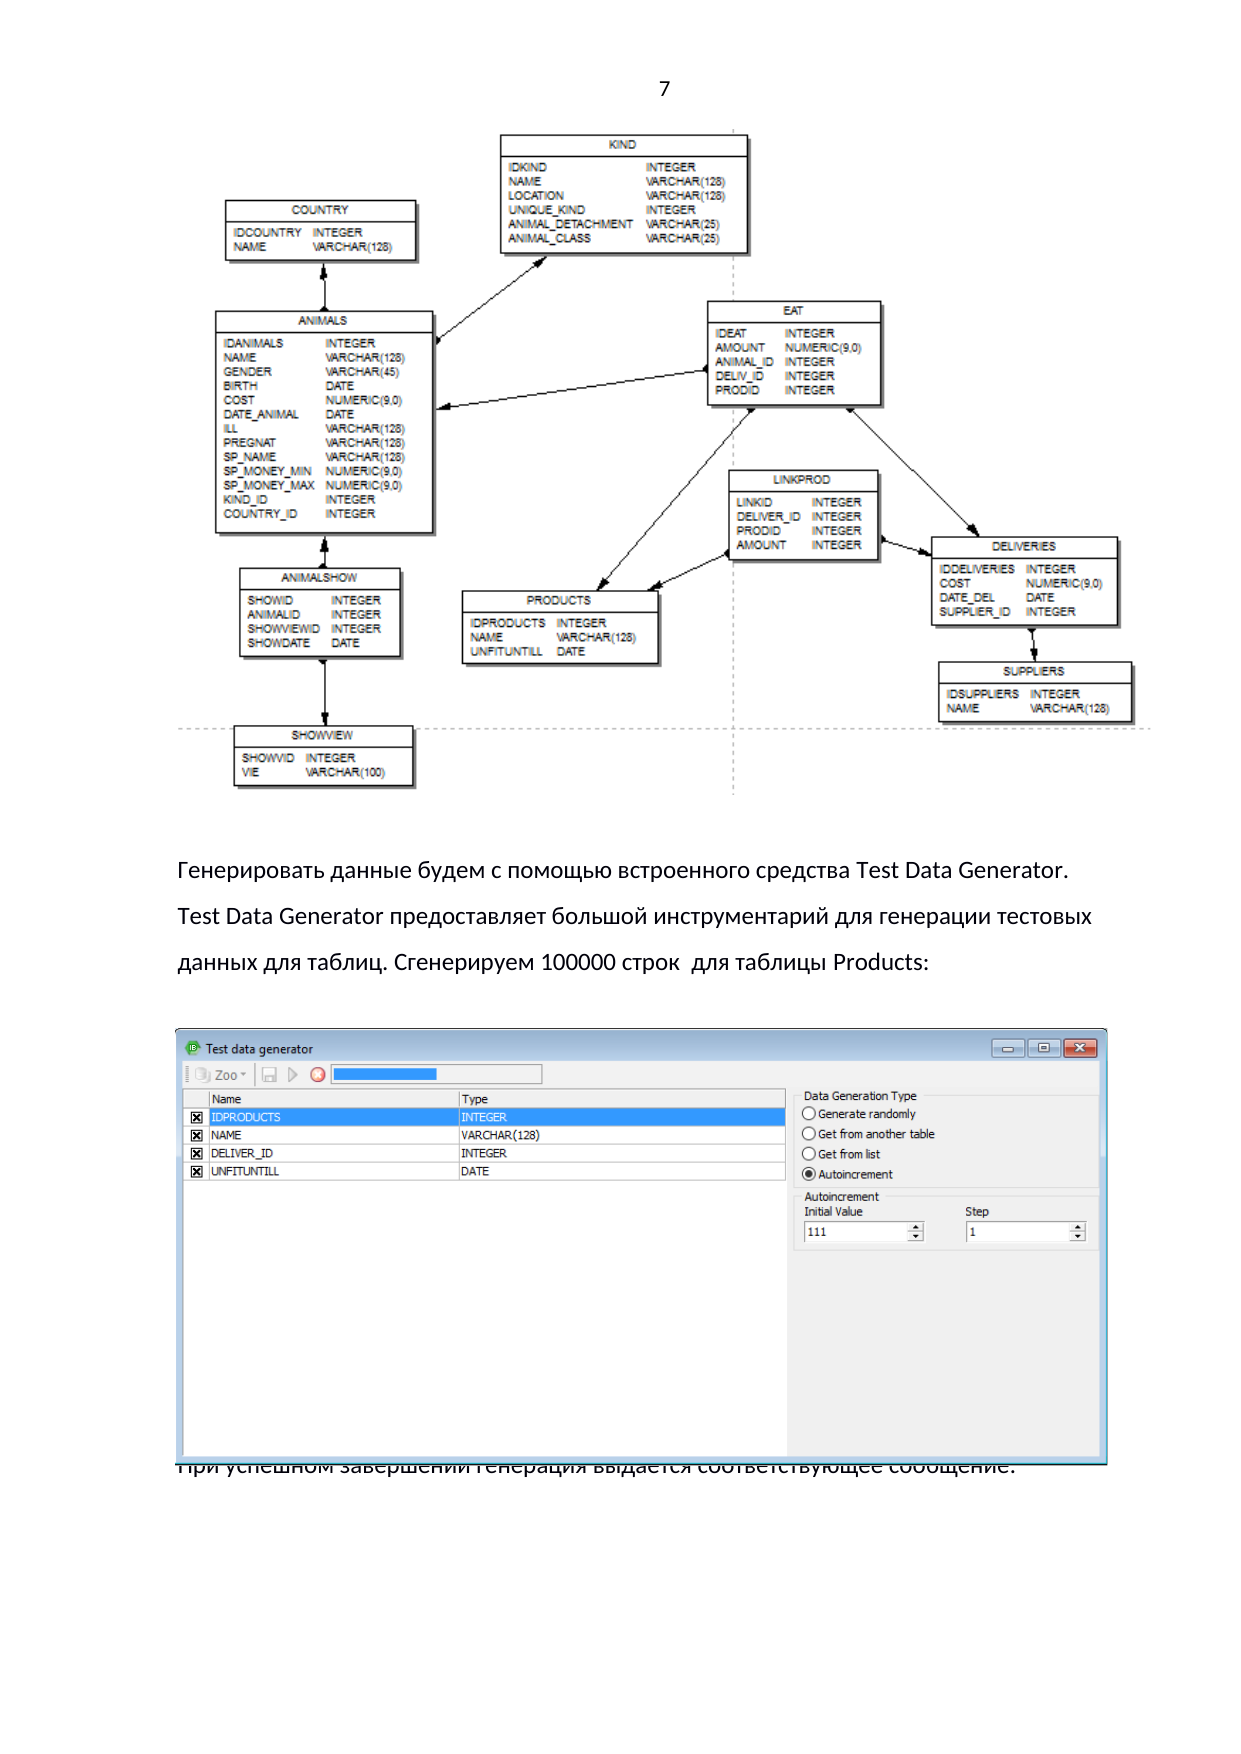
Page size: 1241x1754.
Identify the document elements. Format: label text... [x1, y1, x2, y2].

picture [175, 1028, 1108, 1466]
picture [177, 129, 1151, 795]
text Test Data Generator предоставляет большой инструментарий для генерации тестовых данных для таблиц. Сгенерируем 100000 строк для таблицы Products: [177, 900, 1152, 976]
text При успешном завершении генерация выдаётся соответствующее сообщение: [177, 1449, 1152, 1479]
text Генерировать данные будем с помощью встроенного средства Test Data Generator. [177, 854, 1152, 885]
